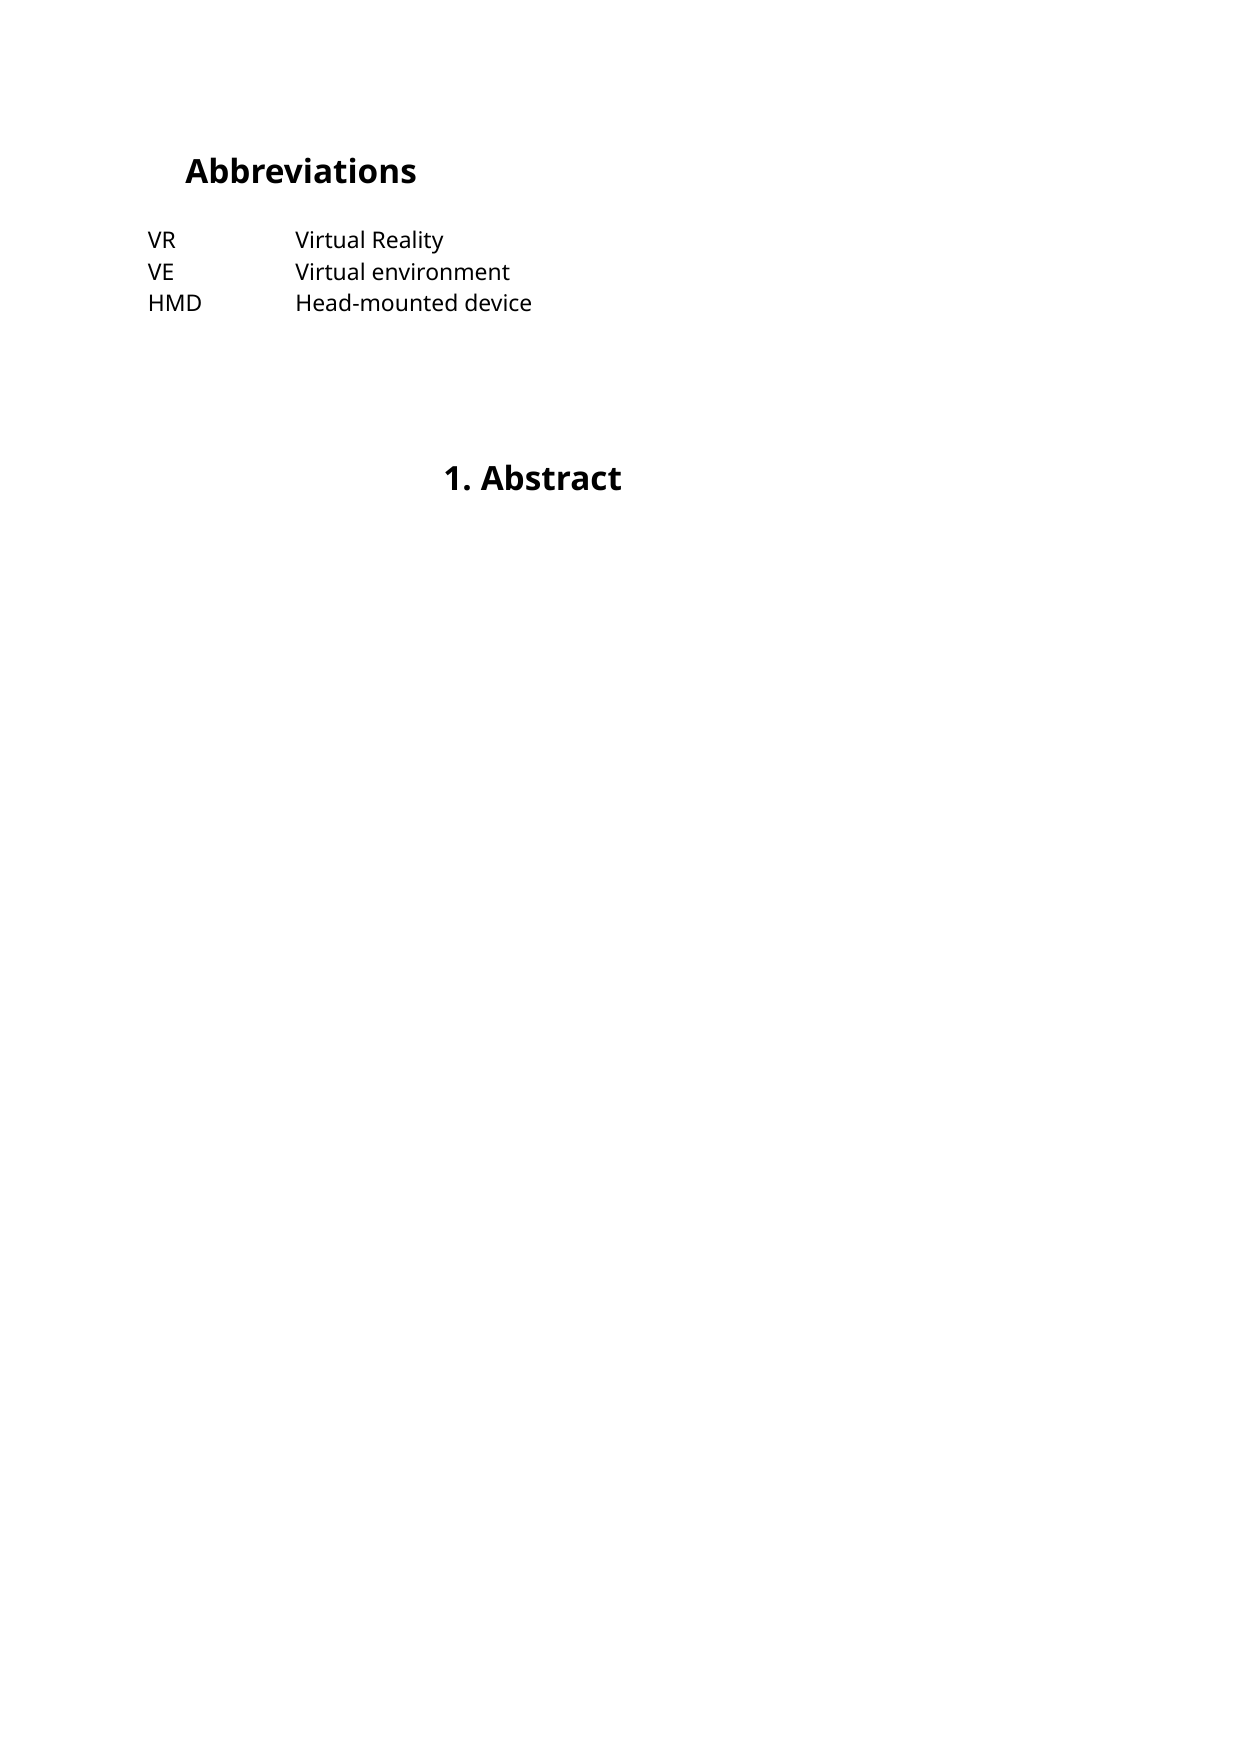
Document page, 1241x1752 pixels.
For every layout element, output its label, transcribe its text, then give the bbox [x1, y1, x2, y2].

text HMD Head-mounted device [148, 287, 1092, 318]
list Abbreviations [185, 148, 1092, 193]
text VE Virtual environment [148, 256, 1092, 287]
text VR Virtual Reality [148, 224, 1092, 256]
text Abstract [443, 454, 1092, 500]
